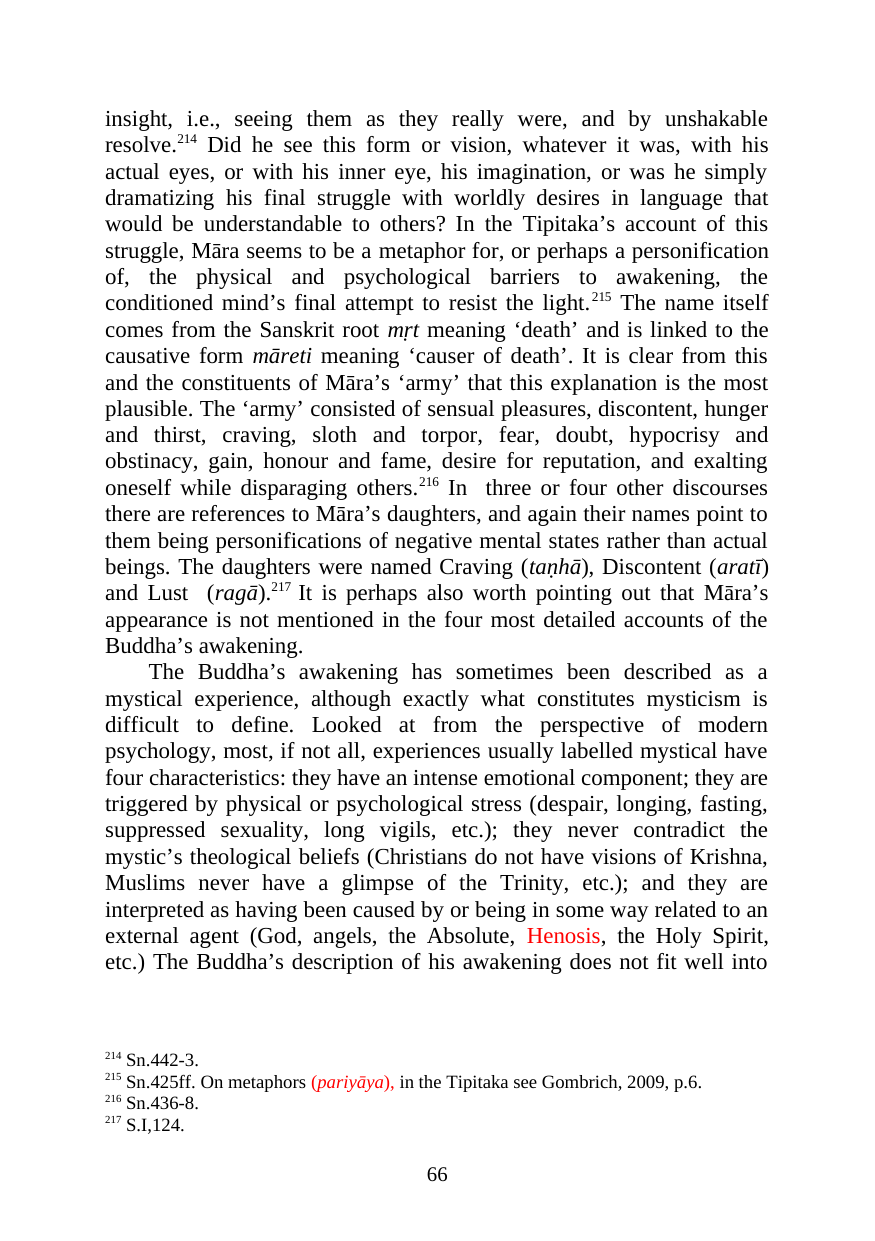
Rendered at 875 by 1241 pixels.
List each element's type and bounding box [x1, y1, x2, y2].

text [105, 105, 769, 658]
text [105, 658, 769, 975]
